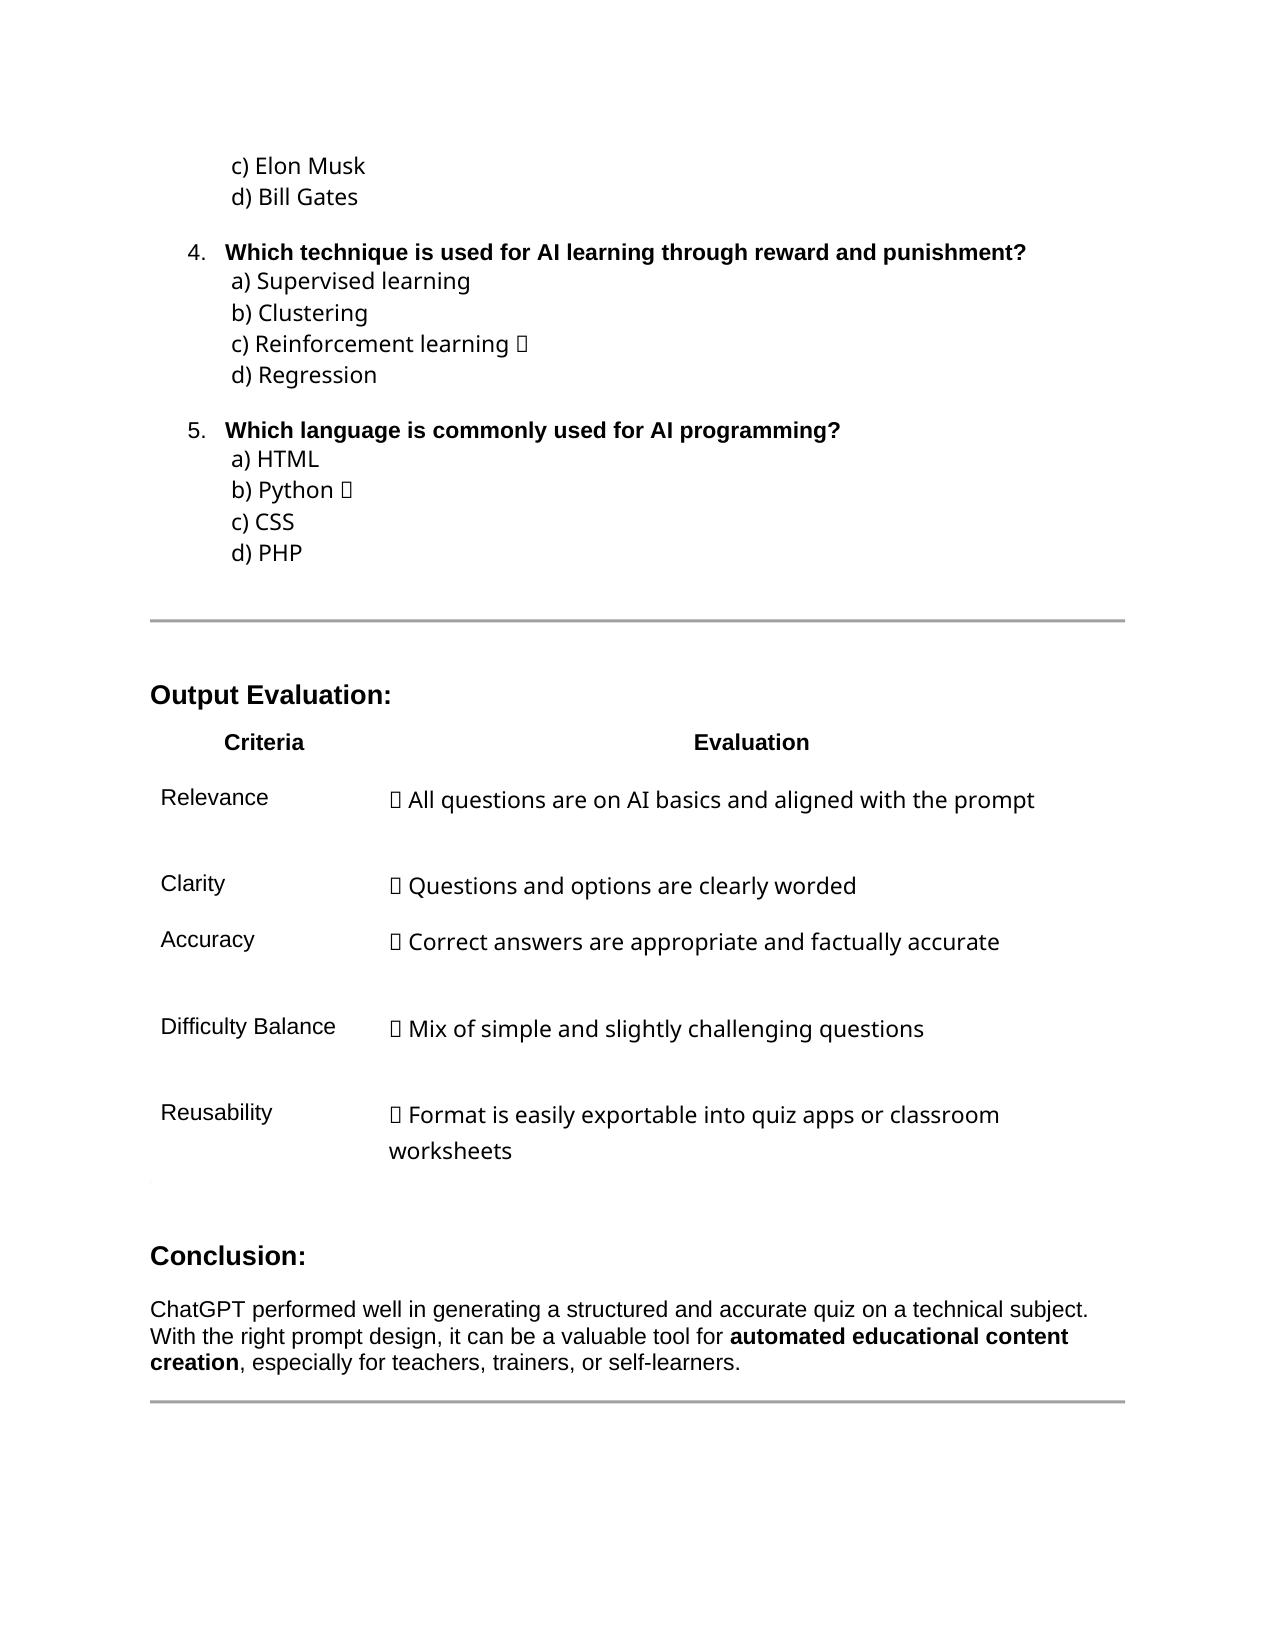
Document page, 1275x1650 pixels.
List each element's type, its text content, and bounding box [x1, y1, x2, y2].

list Which language is commonly used for AI programming? a) HTML b) Python ✅ c) CSS d) PHP [187, 417, 1125, 594]
table_cell ✅ Mix of simple and slightly challenging questions [378, 1002, 1125, 1089]
table_cell ✅ Questions and options are clearly worded [378, 860, 1125, 916]
table_cell ✅ Format is easily exportable into quiz apps or classroom worksheets [378, 1089, 1125, 1181]
table_cell Clarity [150, 860, 378, 916]
text ChatGPT performed well in generating a structured and accurate quiz on a technical subject. With the right prompt design, it can be a valuable tool for automated educational content creation, especially for teachers, trainers, or self-learners. [150, 1296, 1125, 1375]
table_cell Relevance [150, 774, 378, 860]
table_cell ✅ All questions are on AI basics and aligned with the prompt [378, 774, 1125, 860]
subtitle Conclusion: [150, 1240, 1125, 1271]
table_header Evaluation [378, 718, 1125, 773]
table_cell Difficulty Balance [150, 1002, 378, 1089]
table_cell Accuracy [150, 916, 378, 1002]
table_cell Reusability [150, 1089, 378, 1181]
list Which technique is used for AI learning through reward and punishment? a) Supervised learning b) Clustering c) Reinforcement learning ✅ d) Regression [187, 239, 1125, 417]
table_header Criteria [150, 718, 378, 773]
table_cell ✅ Correct answers are appropriate and factually accurate [378, 916, 1125, 1002]
subtitle Output Evaluation: [150, 679, 1125, 710]
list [187, 150, 1125, 239]
